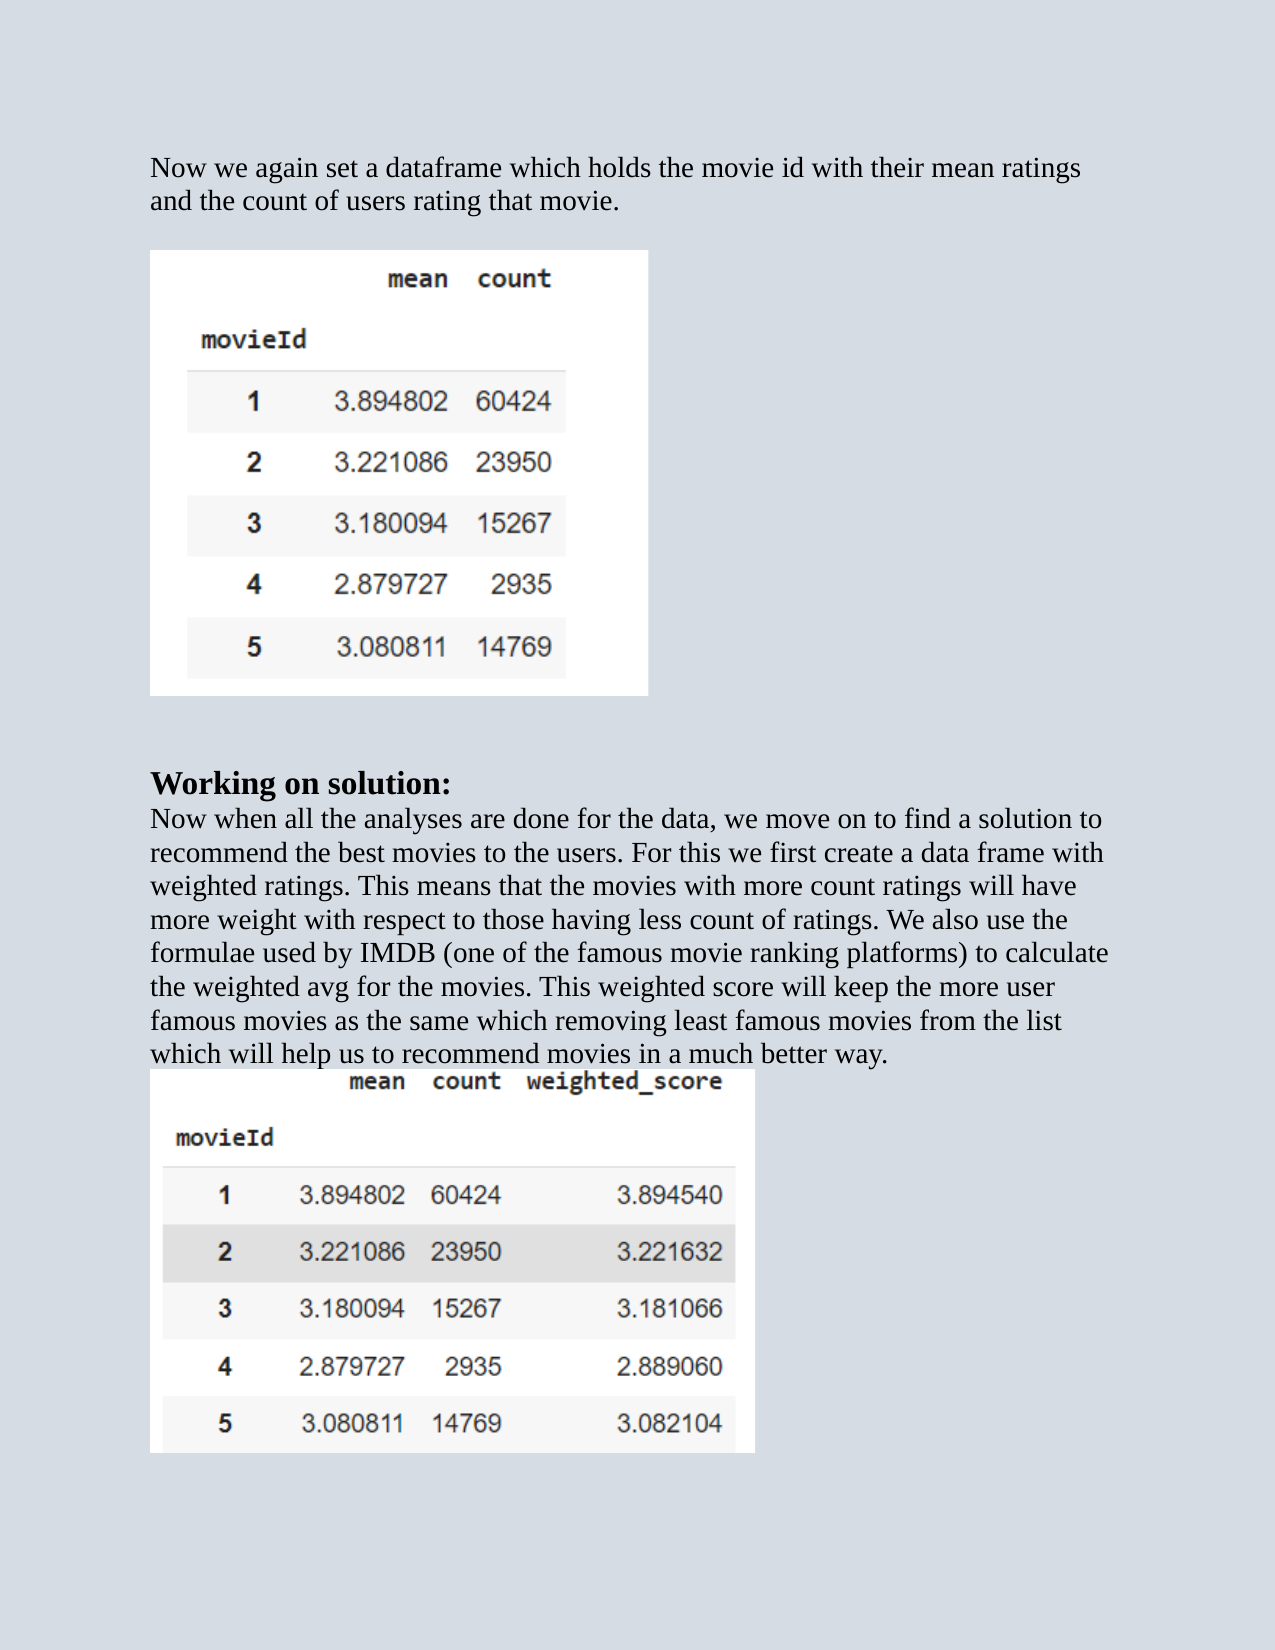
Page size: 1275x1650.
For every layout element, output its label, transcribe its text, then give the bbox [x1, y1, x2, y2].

text Working on solution: [150, 763, 1125, 801]
text Now when all the analyses are done for the data, we move on to find a solution to recommend the best movies to the users. For this we first create a data frame with weighted ratings. This means that the movies with more count ratings will have more weight with respect to those having less count of ratings. We also use the formulae used by IMDB (one of the famous movie ranking platforms) to calculate the weighted avg for the movies. This weighted score will keep the more user famous movies as the same which removing least famous movies from the list which will help us to recommend movies in a much better way. [150, 801, 1125, 1070]
text Now we again set a dataframe which holds the movie id with their mean ratings and the count of users rating that movie. [150, 150, 1125, 217]
picture [150, 1069, 755, 1453]
picture [150, 250, 649, 696]
